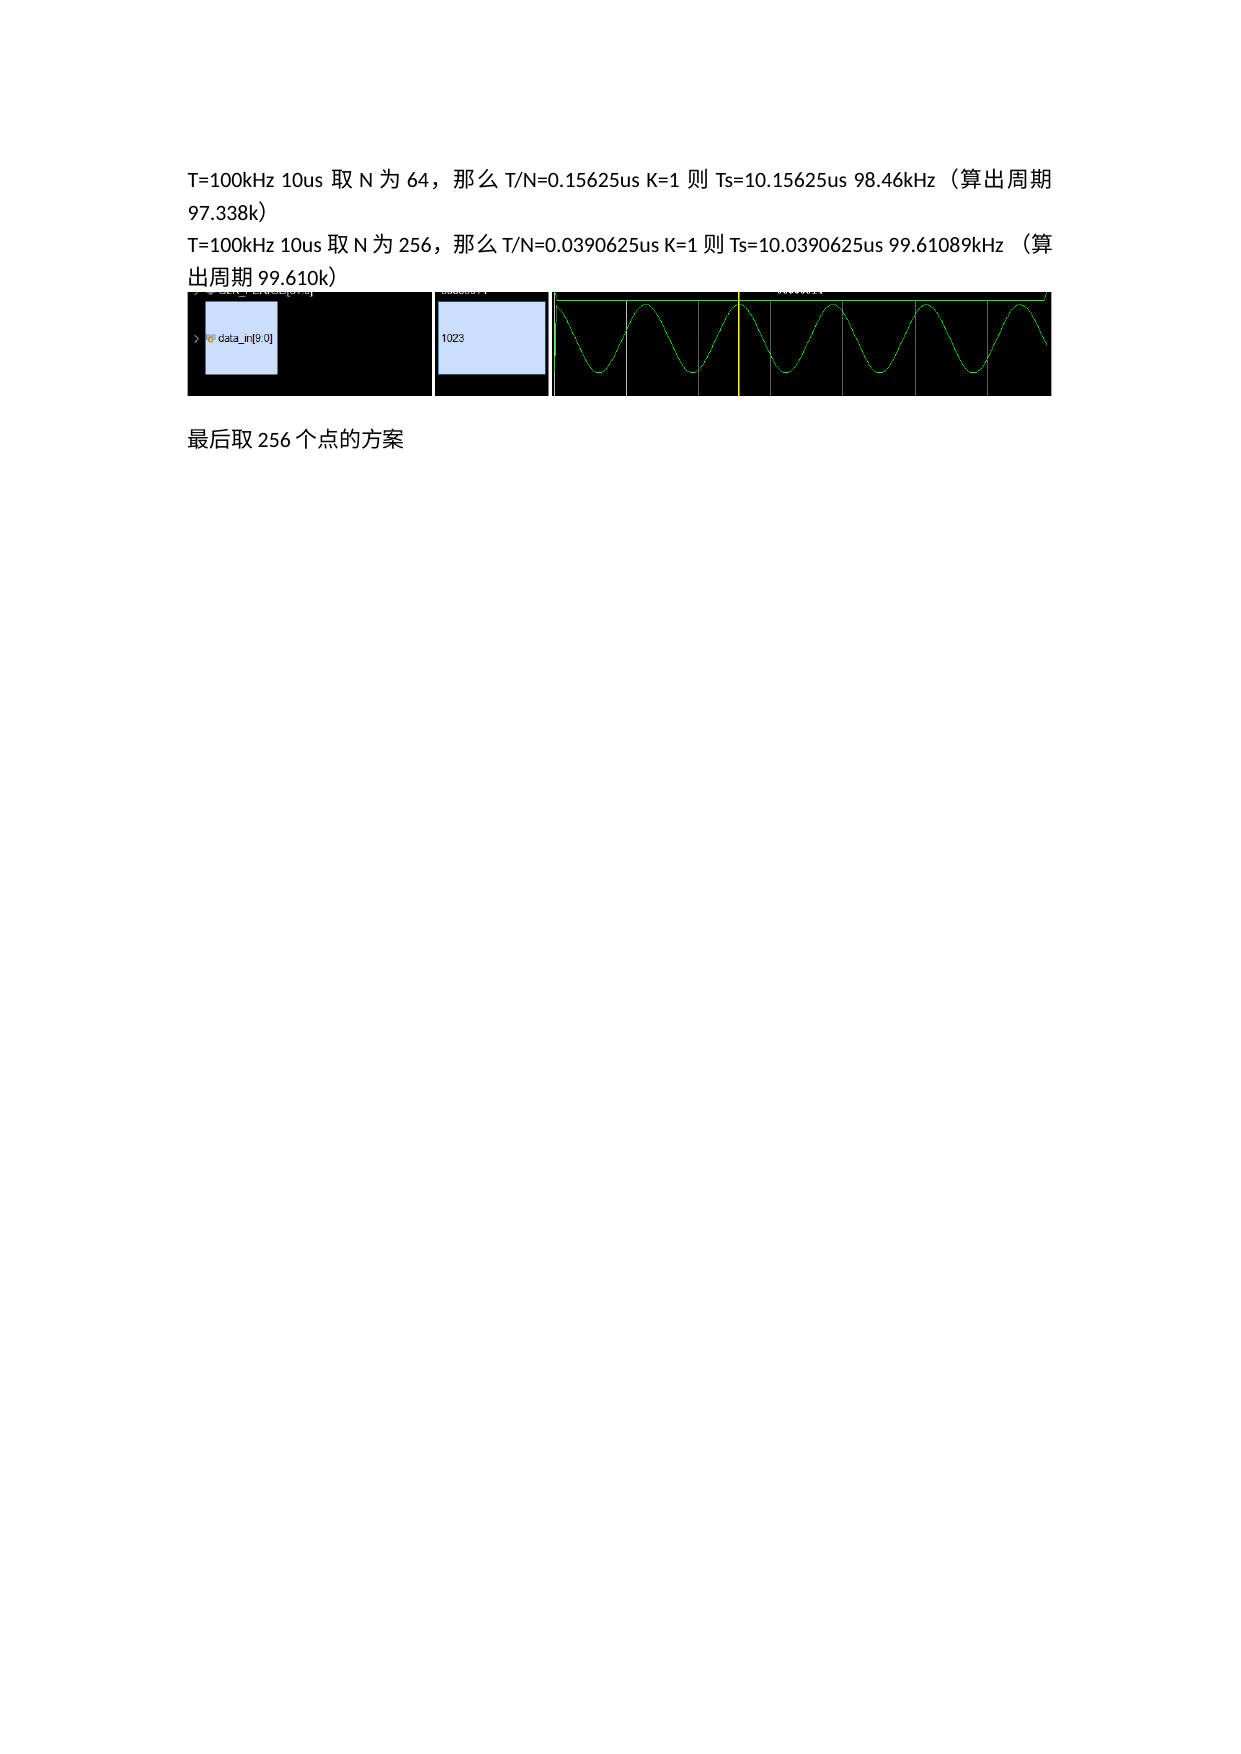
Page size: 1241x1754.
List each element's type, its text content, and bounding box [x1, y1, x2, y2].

text T=100kHz 10us 取N为64，那么T/N=0.15625us K=1 则Ts=10.15625us 98.46kHz（算出周期97.338k） [187, 162, 1053, 227]
text 最后取256个点的方案 [187, 422, 1053, 454]
picture [187, 292, 1052, 396]
text T=100kHz 10us 取N为256，那么T/N=0.0390625us K=1 则Ts=10.0390625us 99.61089kHz （算出周期99.610k） [187, 227, 1053, 292]
